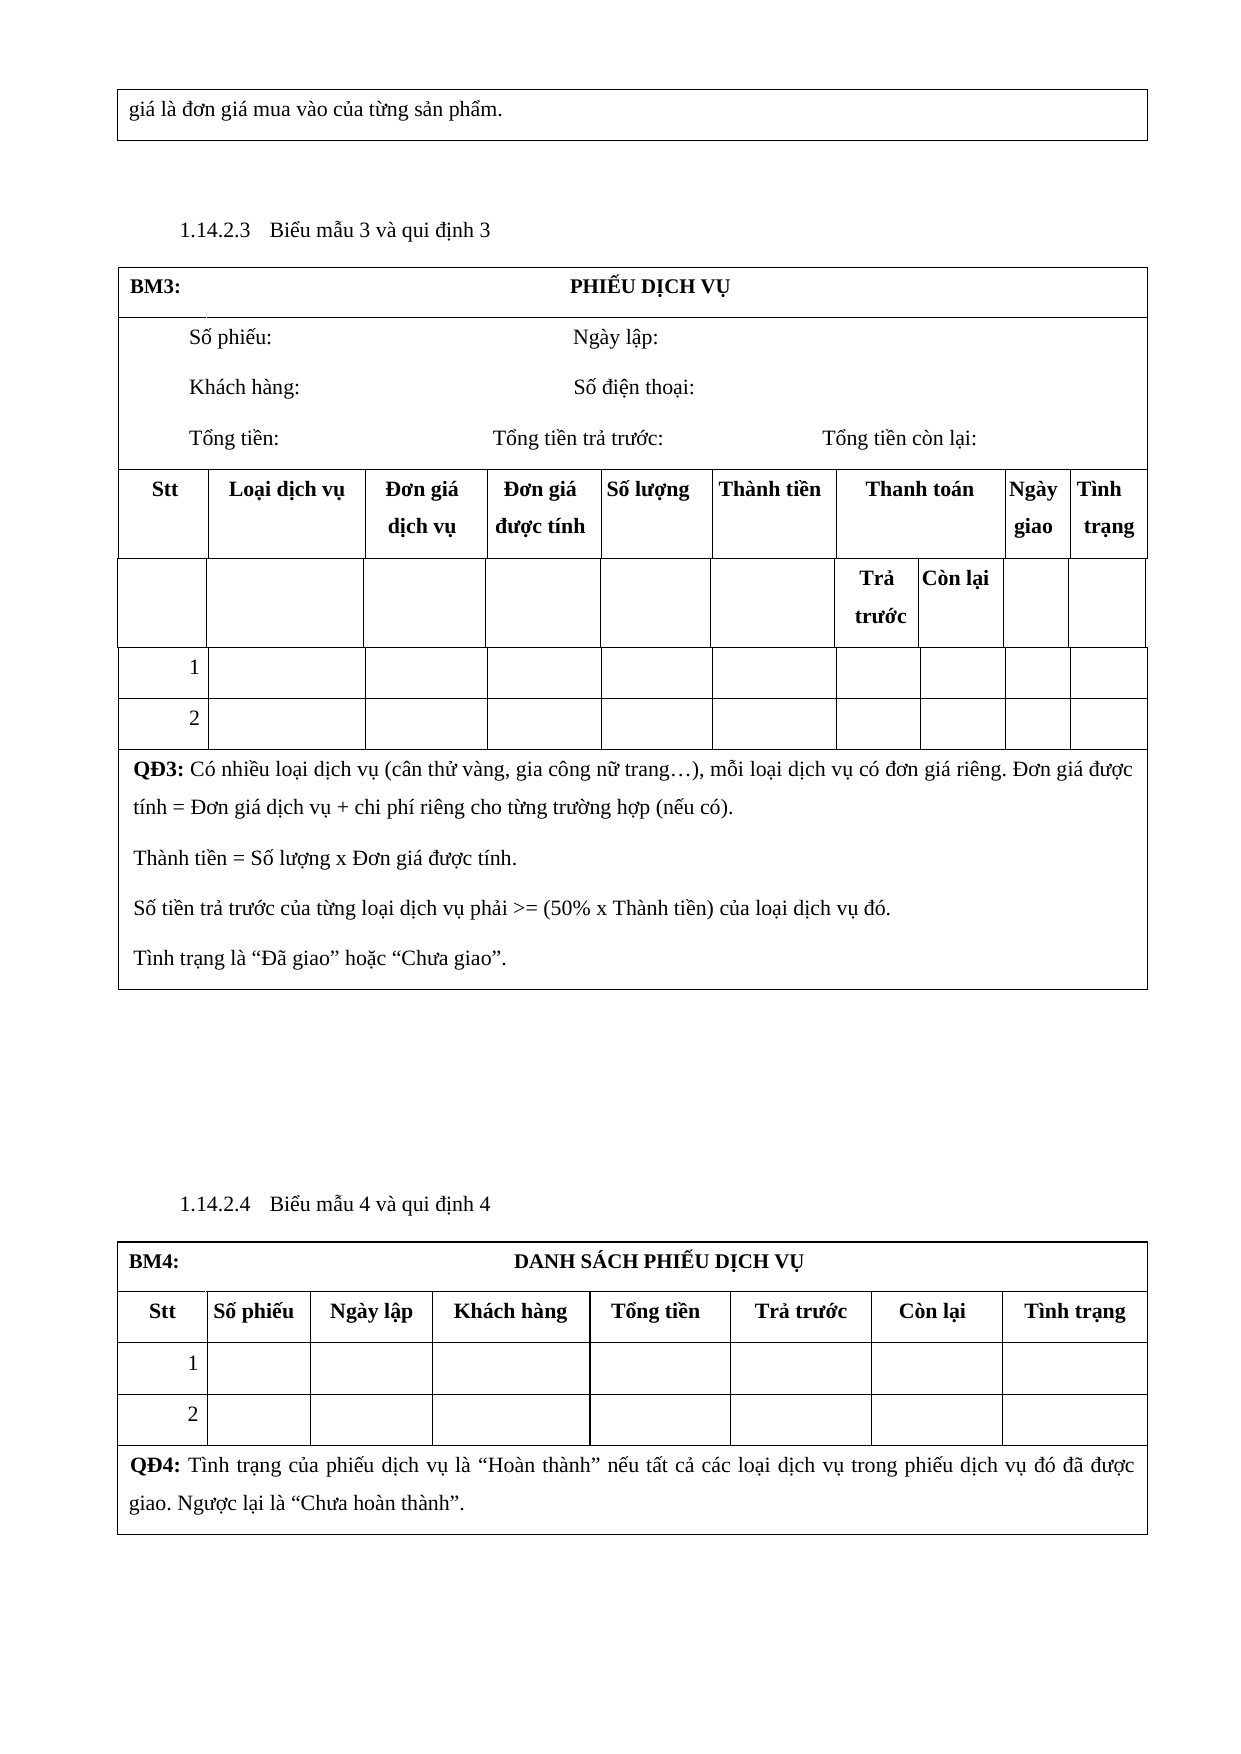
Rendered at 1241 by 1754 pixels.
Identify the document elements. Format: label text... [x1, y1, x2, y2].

table_cell 1 [119, 648, 208, 698]
table_cell [921, 699, 1005, 749]
table_cell Stt [118, 1292, 207, 1342]
table_cell [601, 559, 710, 647]
table_cell [602, 648, 712, 698]
table_cell Số phiếu: Ngày lập: [119, 318, 1147, 368]
table_cell [1003, 1343, 1147, 1393]
table_cell Khách hàng [433, 1292, 589, 1342]
table_cell 2 [118, 1395, 207, 1445]
table_cell [711, 559, 834, 647]
table_cell 2 [119, 699, 208, 749]
table_cell [1004, 559, 1068, 647]
table_cell Đơn giá được tính [488, 470, 601, 557]
table_cell Số phiếu [208, 1292, 310, 1342]
table_cell Tình trạng [1003, 1292, 1147, 1342]
table_cell [837, 699, 920, 749]
table_cell [366, 699, 487, 749]
table_cell [311, 1395, 432, 1445]
table_header DANH SÁCH PHIẾU DỊCH VỤ [206, 1243, 1147, 1291]
table_cell [591, 1395, 730, 1445]
table_cell [207, 559, 363, 647]
table_cell QĐ4: Tình trạng của phiếu dịch vụ là “Hoàn thành” nếu tất cả các loại dịch vụ trong phiếu dịch vụ đó đã được giao. Ngược lại là “Chưa hoàn thành”. [118, 1446, 1147, 1534]
table_cell Ngày lập [311, 1292, 432, 1342]
subtitle Biểu mẫu 3 và qui định 3 [179, 217, 1169, 242]
table_cell [433, 1343, 589, 1393]
table_cell [488, 648, 601, 698]
table_cell [208, 1343, 310, 1393]
table_cell Đơn giá dịch vụ [366, 470, 487, 557]
table_cell [433, 1395, 589, 1445]
table_header BM3: [119, 268, 206, 317]
table_cell [713, 699, 836, 749]
table_cell [1006, 699, 1070, 749]
table_cell [488, 699, 601, 749]
table_cell [602, 699, 712, 749]
table_cell [1006, 648, 1070, 698]
table_cell [731, 1343, 871, 1393]
table_cell [1071, 648, 1147, 698]
table_cell Số lượng [602, 470, 712, 557]
table_cell Ngày giao [1006, 470, 1070, 557]
table_cell [837, 648, 920, 698]
table_header PHIẾU DỊCH VỤ [366, 268, 1147, 317]
table_cell Trả trước [731, 1292, 871, 1342]
table_cell [872, 1395, 1002, 1445]
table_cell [118, 90, 1147, 140]
table_cell [591, 1343, 730, 1393]
table_cell [713, 648, 836, 698]
table_cell Thành tiền [713, 470, 836, 557]
table_cell [311, 1343, 432, 1393]
table_cell [364, 559, 485, 647]
table_cell Trả trước [835, 559, 918, 647]
table_cell Thanh toán [837, 470, 1005, 557]
table_cell [209, 648, 365, 698]
table_cell [486, 559, 600, 647]
table_cell [1003, 1395, 1147, 1445]
table_cell Tình trạng [1071, 470, 1147, 557]
subtitle Biểu mẫu 4 và qui định 4 [179, 1191, 1169, 1216]
table_cell [1069, 559, 1145, 647]
table_cell [366, 648, 487, 698]
table_cell [118, 559, 206, 647]
table_cell [731, 1395, 871, 1445]
table_cell Khách hàng: Số điện thoại: Tổng tiền: Tổng tiền trả trước: Tổng tiền còn lại: [119, 368, 1147, 468]
table_cell [1071, 699, 1147, 749]
table_cell Loại dịch vụ [209, 470, 365, 557]
table_cell Còn lại [872, 1292, 1002, 1342]
table_cell Tổng tiền [591, 1292, 730, 1342]
table_cell Stt [119, 470, 208, 557]
table_cell 1 [118, 1343, 207, 1393]
table_cell [209, 699, 365, 749]
table_header [207, 268, 366, 317]
table_cell [208, 1395, 310, 1445]
table_cell Còn lại [919, 559, 1003, 647]
table_cell [872, 1343, 1002, 1393]
table_cell QĐ3: Có nhiều loại dịch vụ (cân thử vàng, gia công nữ trang…), mỗi loại dịch vụ có đơn giá riêng. Đơn giá được tính = Đơn giá dịch vụ + chi phí riêng cho từng trường hợp (nếu có). Thành tiền = Số lượng x Đơn giá được tính. Số tiền trả trước của từng loại dịch vụ phải >= (50% x Thành tiền) của loại dịch vụ đó. Tình trạng là “Đã giao” hoặc “Chưa giao”. [119, 750, 1147, 989]
table_cell [921, 648, 1005, 698]
table_header BM4: [118, 1243, 205, 1291]
